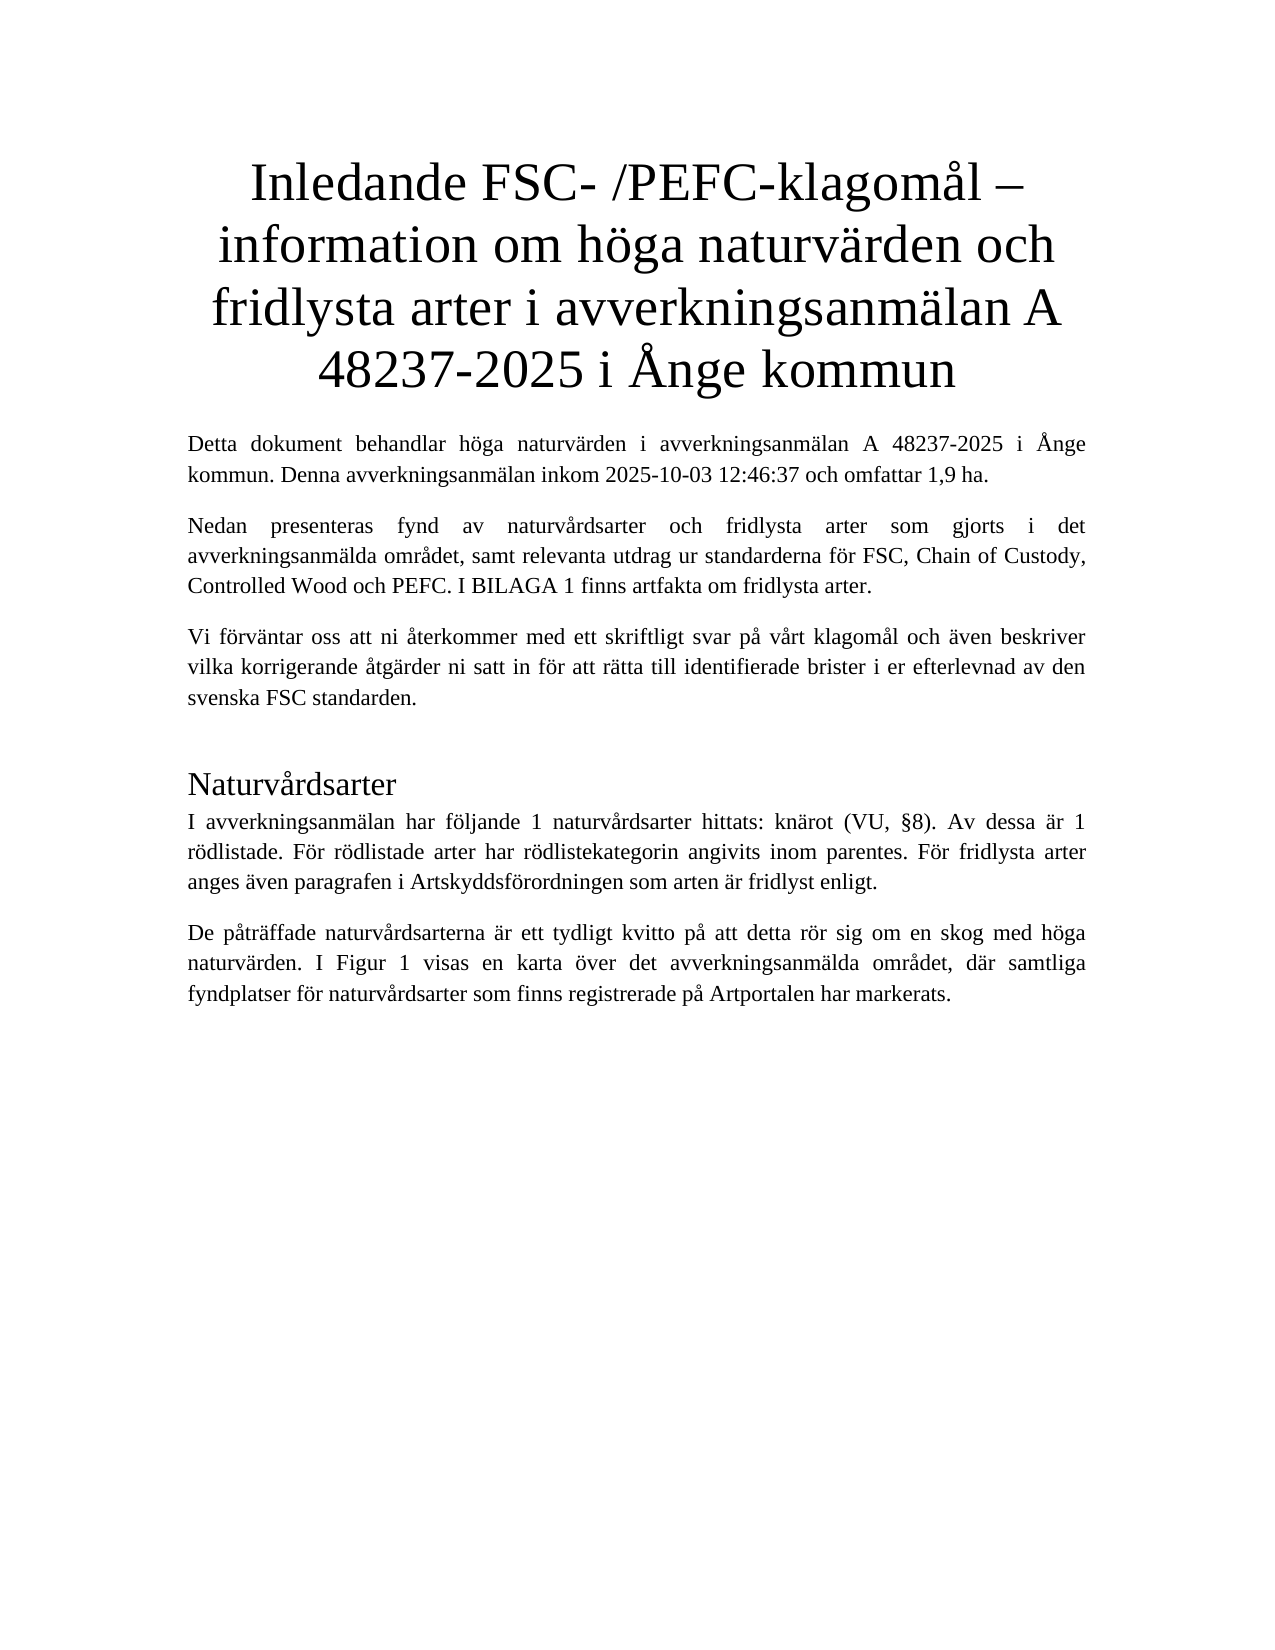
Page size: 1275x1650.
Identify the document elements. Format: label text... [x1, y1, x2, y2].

subtitle Naturvårdsarter [187, 764, 1087, 802]
text De påträffade naturvårdsarterna är ett tydligt kvitto på att detta rör sig om en skog med höga naturvärden. I Figur 1 visas en karta över det avverkningsanmälda området, där samtliga fyndplatser för naturvårdsarter som finns registrerade på Artportalen har markerats. [187, 919, 1087, 1006]
title Inledande FSC- /PEFC-klagomål – information om höga naturvärden och fridlysta arter i avverkningsanmälan A 48237-2025 i Ånge kommun [187, 150, 1087, 399]
text Nedan presenteras fynd av naturvårdsarter och fridlysta arter som gjorts i det avverkningsanmälda området, samt relevanta utdrag ur standarderna för FSC, Chain of Custody, Controlled Wood och PEFC. I BILAGA 1 finns artfakta om fridlysta arter. [187, 512, 1087, 598]
text Vi förväntar oss att ni återkommer med ett skriftligt svar på vårt klagomål och även beskriver vilka korrigerande åtgärder ni satt in för att rätta till identifierade brister i er efterlevnad av den svenska FSC standarden. [187, 623, 1087, 710]
text I avverkningsanmälan har följande 1 naturvårdsarter hittats: knärot (VU, §8). Av dessa är 1 rödlistade. För rödlistade arter har rödlistekategorin angivits inom parentes. För fridlysta arter anges även paragrafen i Artskyddsförordningen som arten är fridlyst enligt. [187, 808, 1087, 894]
text Detta dokument behandlar höga naturvärden i avverkningsanmälan A 48237-2025 i Ånge kommun. Denna avverkningsanmälan inkom 2025-10-03 12:46:37 och omfattar 1,9 ha. [187, 430, 1087, 487]
